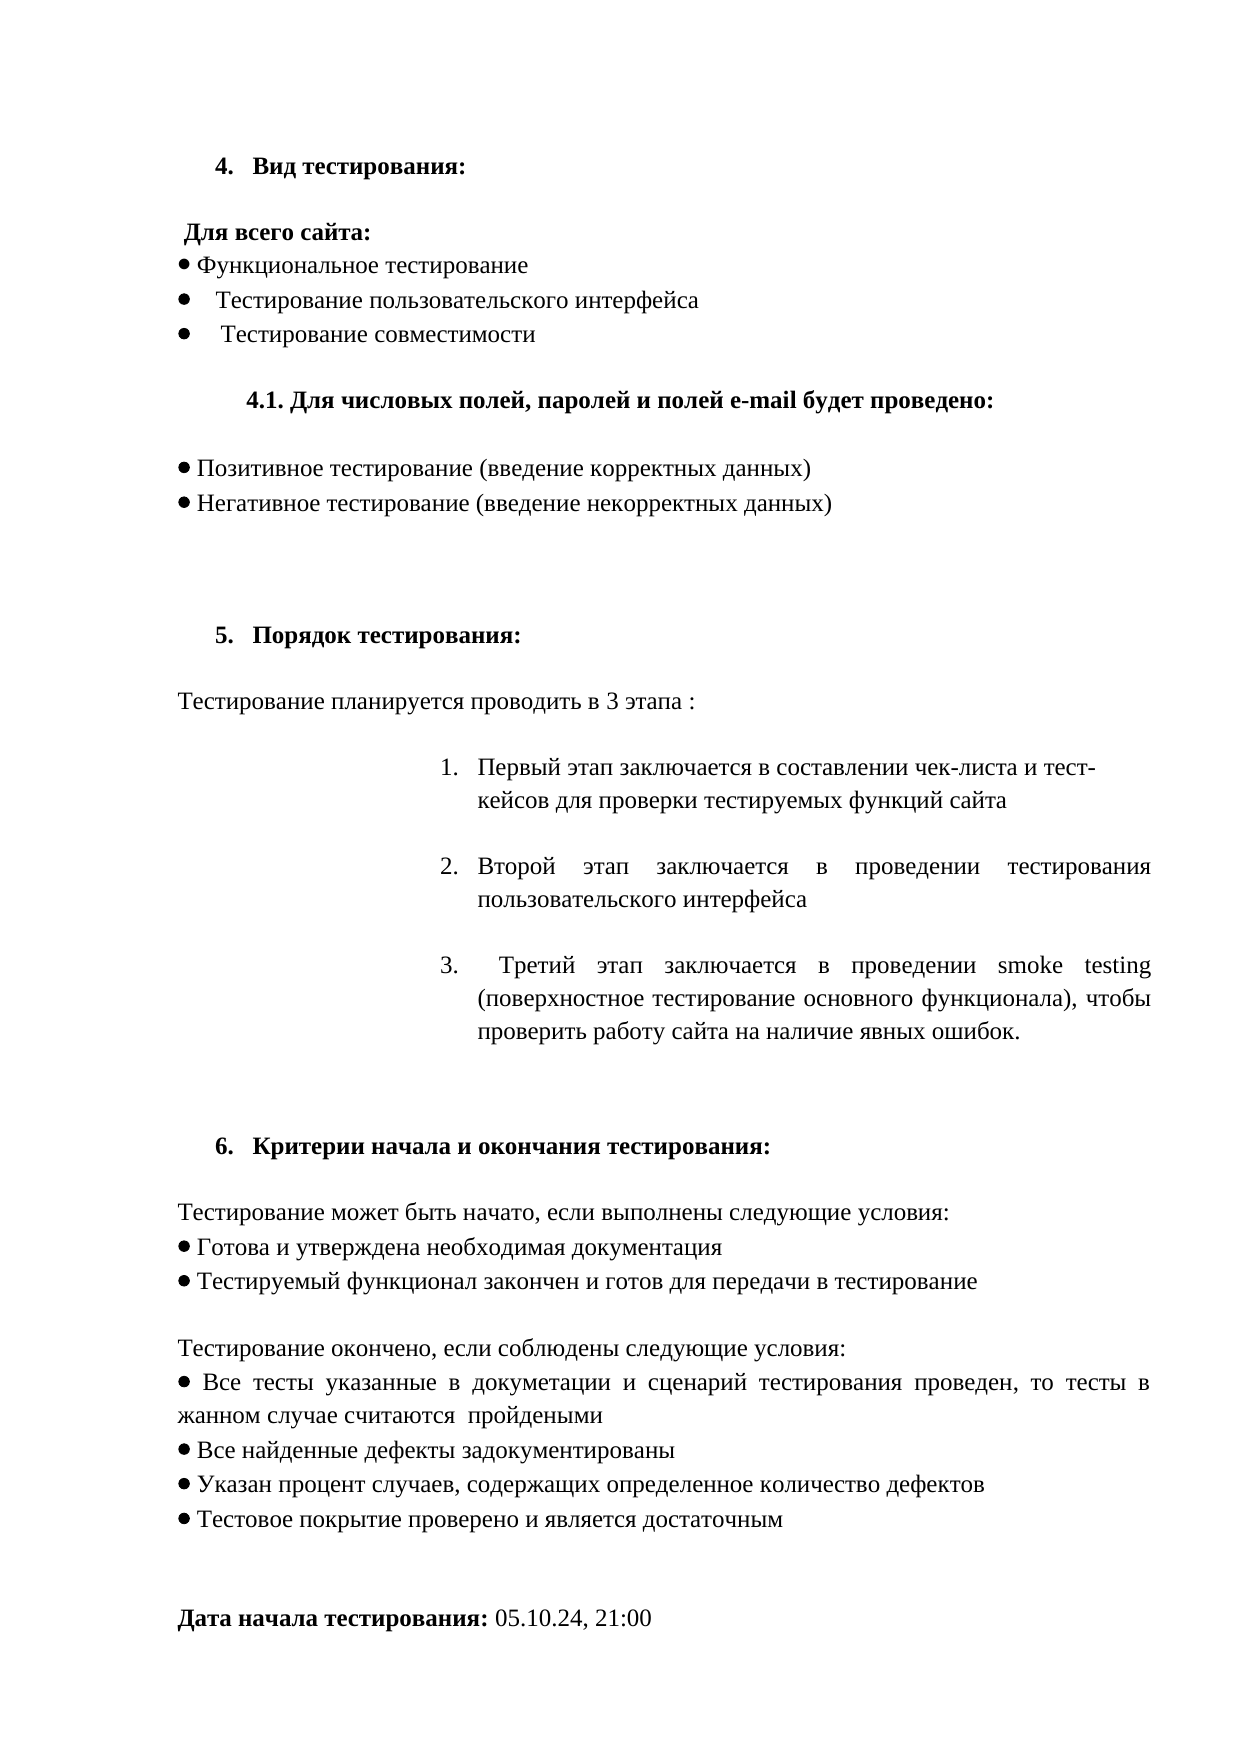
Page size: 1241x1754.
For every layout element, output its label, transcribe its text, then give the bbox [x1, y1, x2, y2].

text ⦁ Все тесты указанные в докуметации и сценарий тестирования проведен, то тесты в жанном случае считаются пройдеными [177, 1366, 1152, 1429]
text Тестирование может быть начато, если выполнены следующие условия: [177, 1197, 1152, 1226]
text Тестирование планируется проводить в 3 этапа : [177, 686, 1152, 715]
text ⦁ Тестовое покрытие проверено и является достаточным [177, 1503, 1152, 1533]
text ⦁ Все найденные дефекты задокументированы [177, 1433, 1152, 1463]
list Порядок тестирования: [215, 620, 1152, 649]
text ⦁ Готова и утверждена необходимая документация [177, 1230, 1152, 1261]
list Первый этап заключается в составлении чек-листа и тест-кейсов для проверки тестируемых функций сайта [440, 752, 1152, 814]
text ⦁ Тестирование пользовательского интерфейса [177, 283, 1152, 313]
text ⦁ Тестирование совместимости [177, 318, 1152, 348]
list Второй этап заключается в проведении тестирования пользовательского интерфейса [440, 851, 1152, 913]
text Тестирование окончено, если соблюдены следующие условия: [177, 1333, 1152, 1361]
list Вид тестирования: [215, 151, 1152, 180]
list Третий этап заключается в проведении smoke testing (поверхностное тестирование основного функционала), чтобы проверить работу сайта на наличие явных ошибок. [440, 950, 1152, 1045]
text ⦁ Позитивное тестирование (введение корректных данных) [177, 452, 1152, 482]
text ⦁ Функциональное тестирование [177, 250, 1152, 279]
text ⦁ Тестируемый функционал закончен и готов для передачи в тестирование [177, 1265, 1152, 1295]
text Для всего сайта: [177, 217, 1152, 246]
text ⦁ Негативное тестирование (введение некорректных данных) [177, 486, 1152, 517]
text 4.1. Для числовых полей, паролей и полей e-mail будет проведено: [177, 386, 1152, 414]
text ⦁ Указан процент случаев, содержащих определенное количество дефектов [177, 1468, 1152, 1498]
text Дата начала тестирования: 05.10.24, 21:00 [177, 1603, 1152, 1632]
list Критерии начала и окончания тестирования: [215, 1131, 1152, 1160]
